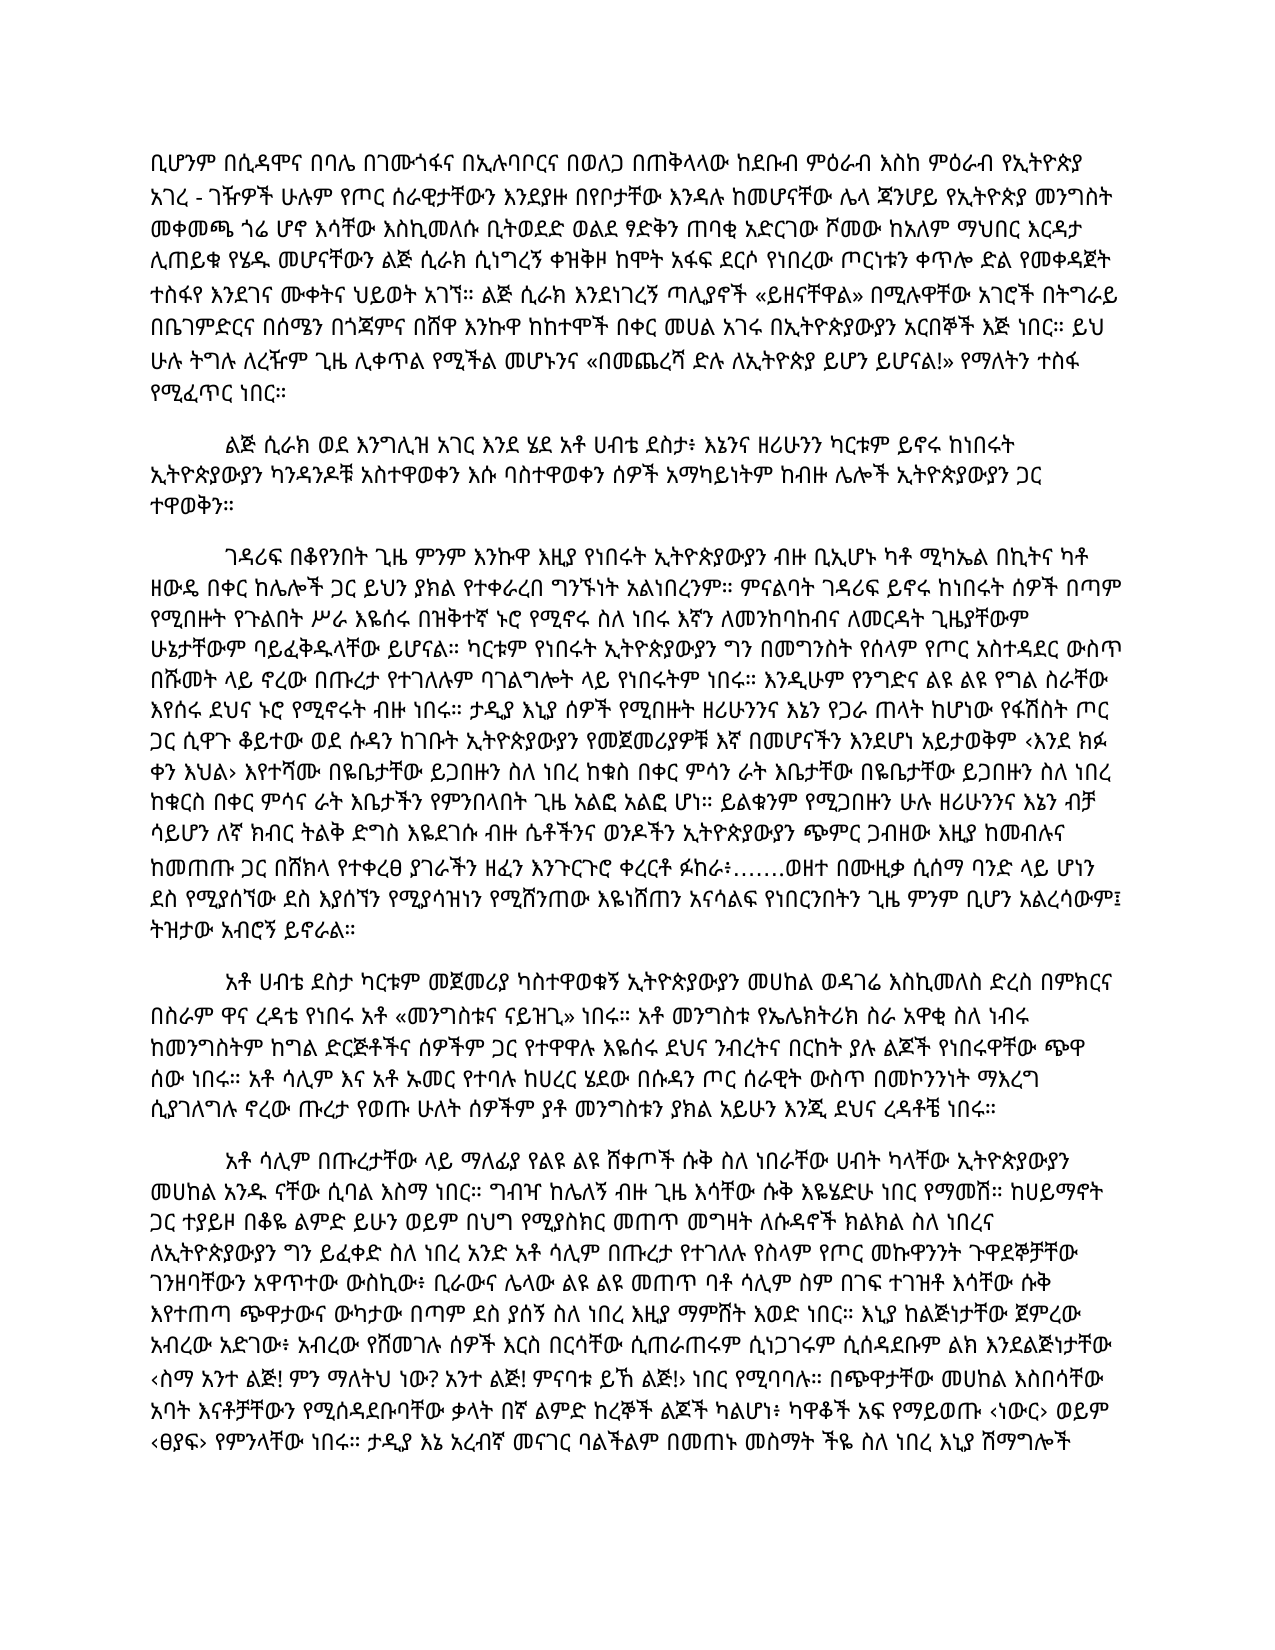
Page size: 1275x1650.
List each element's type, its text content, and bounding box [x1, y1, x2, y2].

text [150, 150, 1125, 407]
text ልጅ ሲራክ ወደ እንግሊዝ አገር እንደ ሄደ አቶ ሀብቴ ደስታ፥ እኔንና ዘሪሁንን ካርቱም ይኖሩ ከነበሩት ኢትዮጵያውያን ካንዳንዶቹ አስተዋወቀን እሱ ባስተዋወቀን ሰዎች አማካይነትም ከብዙ ሌሎች ኢትዮጵያውያን ጋር ተዋወቅን። [150, 432, 1125, 520]
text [150, 1148, 1125, 1456]
text ገዳሪፍ በቆየንበት ጊዜ ምንም እንኩዋ እዚያ የነበሩት ኢትዮጵያውያን ብዙ ቢኢሆኑ ካቶ ሚካኤል በኪትና ካቶ ዘውዴ በቀር ከሌሎች ጋር ይህን ያክል የተቀራረበ ግንኙነት አልነበረንም። ምናልባት ገዳሪፍ ይኖሩ ከነበሩት ሰዎች በጣም የሚበዙት የጉልበት ሥራ እዬሰሩ በዝቅተኛ ኑሮ የሚኖሩ ስለ ነበሩ እኛን ለመንከባከብና ለመርዳት ጊዜያቸውም ሁኔታቸውም ባይፈቅዱላቸው ይሆናል። ካርቱም የነበሩት ኢትዮጵያውያን ግን በመግንስት የሰላም የጦር አስተዳደር ውስጥ በሹመት ላይ ኖረው በጡረታ የተገለሉም ባገልግሎት ላይ የነበሩትም ነበሩ። እንዲሁም የንግድና ልዩ ልዩ የግል ስራቸው እየሰሩ ደህና ኑሮ የሚኖሩት ብዙ ነበሩ። ታዲያ እኒያ ሰዎች የሚበዙት ዘሪሁንንና እኔን የጋራ ጠላት ከሆነው የፋሽስት ጦር ጋር ሲዋጉ ቆይተው ወደ ሱዳን ከገቡት ኢትዮጵያውያን የመጀመሪያዎቹ እኛ በመሆናችን እንደሆነ አይታወቅም ‹እንደ ክፉ ቀን እህል› እየተሻሙ በዬቤታቸው ይጋበዙን ስለ ነበረ ከቁስ በቀር ምሳን ራት እቤታቸው በዬቤታቸው ይጋበዙን ስለ ነበረ ከቁርስ በቀር ምሳና ራት እቤታችን የምንበላበት ጊዜ አልፎ አልፎ ሆነ። ይልቁንም የሚጋበዙን ሁሉ ዘሪሁንንና እኔን ብቻ ሳይሆን ለኛ ክብር ትልቅ ድግስ እዬደገሱ ብዙ ሴቶችንና ወንዶችን ኢትዮጵያውያን ጭምር ጋብዘው እዚያ ከመብሉና ከመጠጡ ጋር በሸክላ የተቀረፀ ያገራችን ዘፈን እንጉርጉሮ ቀረርቶ ፉከራ፥…….ወዘተ በሙዚቃ ሲሰማ ባንድ ላይ ሆነን ደስ የሚያሰኘው ደስ እያሰኘን የሚያሳዝነን የሚሸንጠው እዬነሸጠን አናሳልፍ የነበርንበትን ጊዜ ምንም ቢሆን አልረሳውም፤ ትዝታው አብሮኝ ይኖራል። [150, 544, 1125, 944]
text አቶ ሀብቴ ደስታ ካርቱም መጀመሪያ ካስተዋወቁኝ ኢትዮጵያውያን መሀከል ወዳገሬ እስኪመለስ ድረስ በምክርና በስራም ዋና ረዳቴ የነበሩ አቶ «መንግስቱና ናይዝጊ» ነበሩ። አቶ መንግስቱ የኤሌክትሪክ ስራ አዋቂ ስለ ነብሩ ከመንግስትም ከግል ድርጅቶችና ሰዎችም ጋር የተዋዋሉ እዬሰሩ ደህና ንብረትና በርከት ያሉ ልጆች የነበሩዋቸው ጭዋ ሰው ነበሩ። አቶ ሳሊም እና አቶ ኡመር የተባሉ ከሀረር ሄደው በሱዳን ጦር ሰራዊት ውስጥ በመኮንንነት ማእረግ ሲያገለግሉ ኖረው ጡረታ የወጡ ሁለት ሰዎችም ያቶ መንግስቱን ያክል አይሁን እንጂ ደህና ረዳቶቼ ነበሩ። [150, 969, 1125, 1123]
